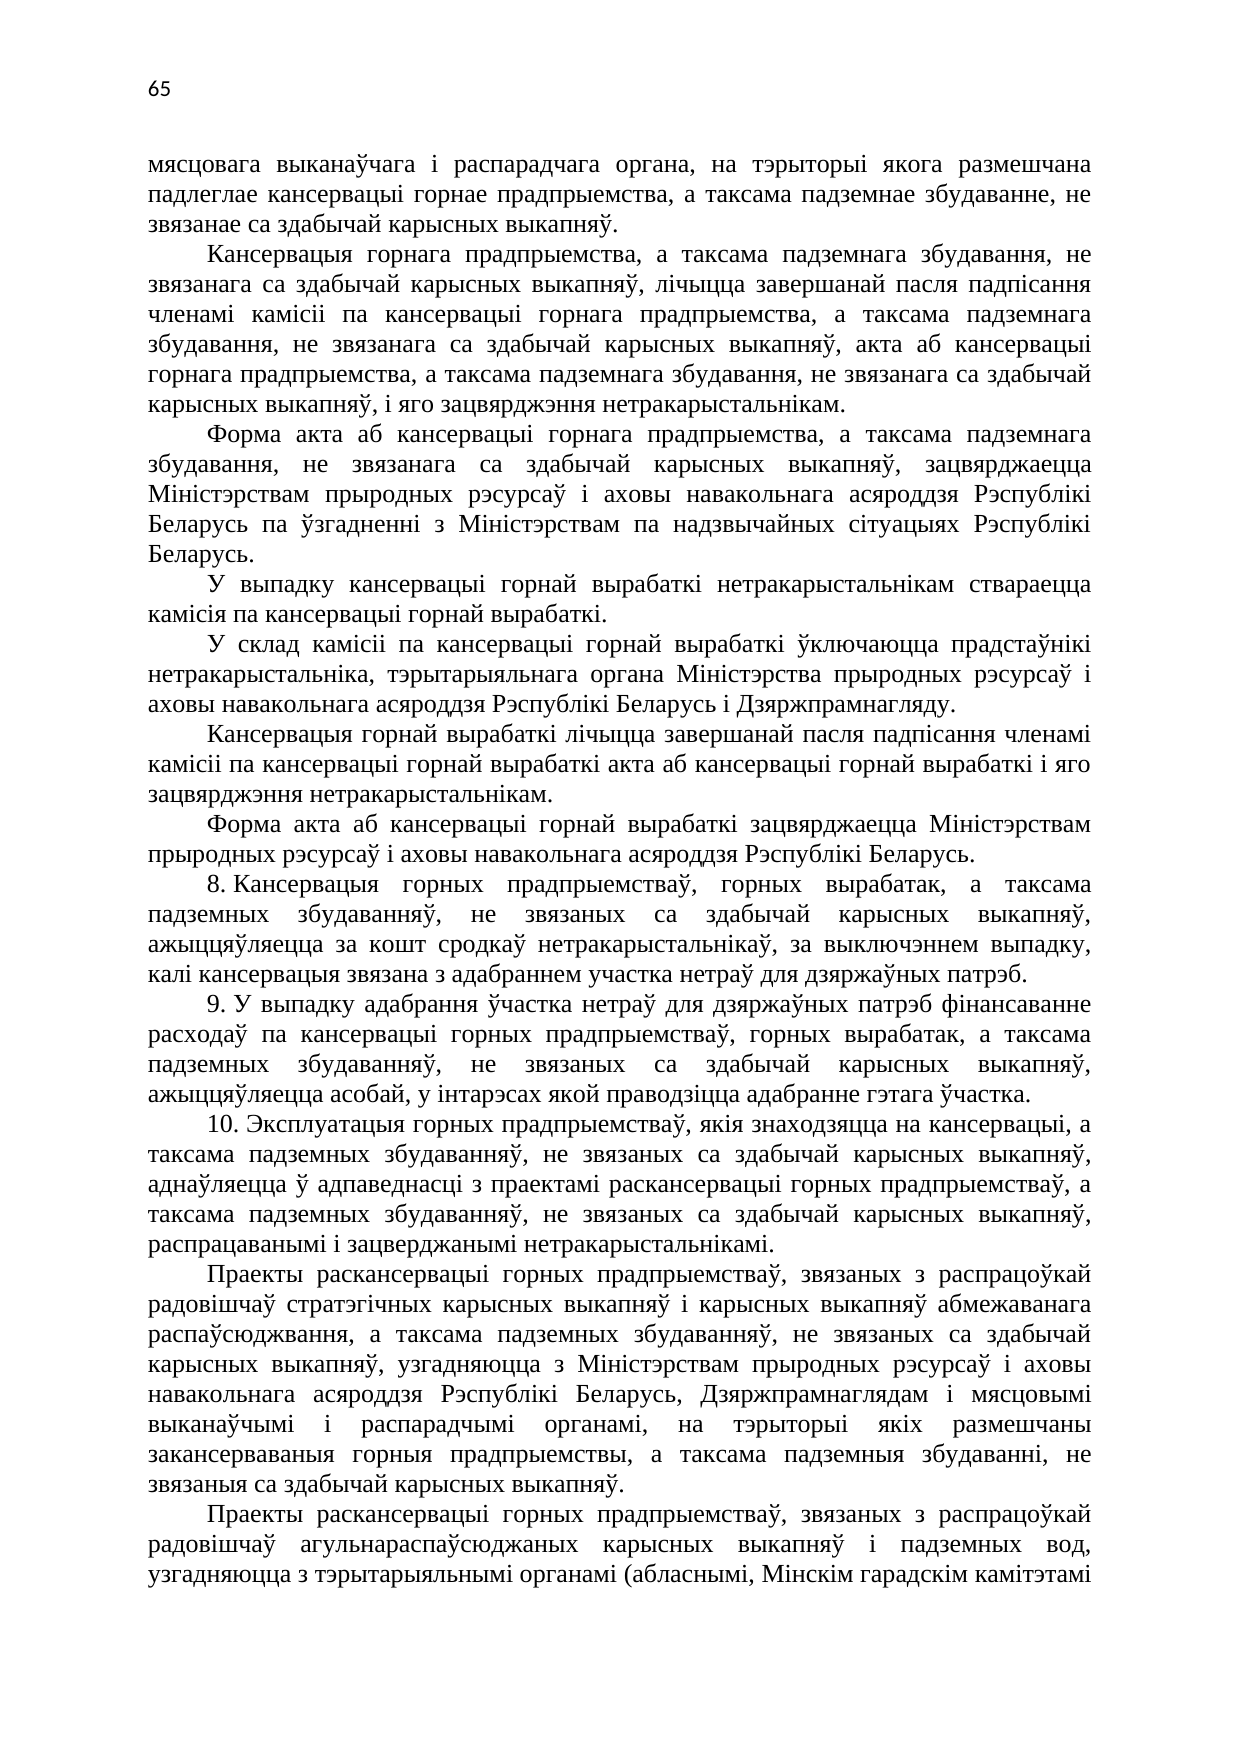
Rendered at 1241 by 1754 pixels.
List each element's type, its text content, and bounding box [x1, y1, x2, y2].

text Праекты раскансервацыі горных прадпрыемстваў, звязаных з распрацоўкай радовішчаў стратэгічных карысных выкапняў і карысных выкапняў абмежаванага распаўсюджвання, а таксама падземных збудаванняў, не звязаных са здабычай карысных выкапняў, узгадняюцца з Міністэрствам прыродных рэсурсаў і аховы навакольнага асяроддзя Рэспублікі Беларусь, Дзяржпрамнаглядам і мясцовымі выканаўчымі і распарадчымі органамі, на тэрыторыі якіх размешчаны закансерваваныя горныя прадпрыемствы, а таксама падземныя збудаванні, не звязаныя са здабычай карысных выкапняў. [148, 1258, 1093, 1498]
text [148, 148, 1093, 238]
text 8. Кансервацыя горных прадпрыемстваў, горных вырабатак, а таксама падземных збудаванняў, не звязаных са здабычай карысных выкапняў, ажыццяўляецца за кошт сродкаў нетракарыстальнікаў, за выключэннем выпадку, калі кансервацыя звязана з адабраннем участка нетраў для дзяржаўных патрэб. [148, 868, 1093, 988]
text 10. Эксплуатацыя горных прадпрыемстваў, якія знаходзяцца на кансервацыі, а таксама падземных збудаванняў, не звязаных са здабычай карысных выкапняў, аднаўляецца ў адпаведнасці з праектамі раскансервацыі горных прадпрыемстваў, а таксама падземных збудаванняў, не звязаных са здабычай карысных выкапняў, распрацаванымі і зацверджанымі нетракарыстальнікамі. [148, 1108, 1093, 1258]
text Форма акта аб кансервацыі горнага прадпрыемства, а таксама падземнага збудавання, не звязанага са здабычай карысных выкапняў, зацвярджаецца Міністэрствам прыродных рэсурсаў і аховы навакольнага асяроддзя Рэспублікі Беларусь па ўзгадненні з Міністэрствам па надзвычайных сітуацыях Рэспублікі Беларусь. [148, 418, 1093, 568]
text 9. У выпадку адабрання ўчастка нетраў для дзяржаўных патрэб фінансаванне расходаў па кансервацыі горных прадпрыемстваў, горных вырабатак, а таксама падземных збудаванняў, не звязаных са здабычай карысных выкапняў, ажыццяўляецца асобай, у інтарэсах якой праводзіцца адабранне гэтага ўчастка. [148, 988, 1093, 1108]
text У выпадку кансервацыі горнай вырабаткі нетракарыстальнікам ствараецца камісія па кансервацыі горнай вырабаткі. [148, 568, 1093, 628]
text У склад камісіі па кансервацыі горнай вырабаткі ўключаюцца прадстаўнікі нетракарыстальніка, тэрытарыяльнага органа Міністэрства прыродных рэсурсаў і аховы навакольнага асяроддзя Рэспублікі Беларусь і Дзяржпрамнагляду. [148, 628, 1093, 718]
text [148, 1498, 1093, 1588]
text Кансервацыя горнай вырабаткі лічыцца завершанай пасля падпісання членамі камісіі па кансервацыі горнай вырабаткі акта аб кансервацыі горнай вырабаткі і яго зацвярджэння нетракарыстальнікам. [148, 718, 1093, 808]
text Форма акта аб кансервацыі горнай вырабаткі зацвярджаецца Міністэрствам прыродных рэсурсаў і аховы навакольнага асяроддзя Рэспублікі Беларусь. [148, 808, 1093, 868]
text Кансервацыя горнага прадпрыемства, а таксама падземнага збудавання, не звязанага са здабычай карысных выкапняў, лічыцца завершанай пасля падпісання членамі камісіі па кансервацыі горнага прадпрыемства, а таксама падземнага збудавання, не звязанага са здабычай карысных выкапняў, акта аб кансервацыі горнага прадпрыемства, а таксама падземнага збудавання, не звязанага са здабычай карысных выкапняў, і яго зацвярджэння нетракарыстальнікам. [148, 238, 1093, 418]
